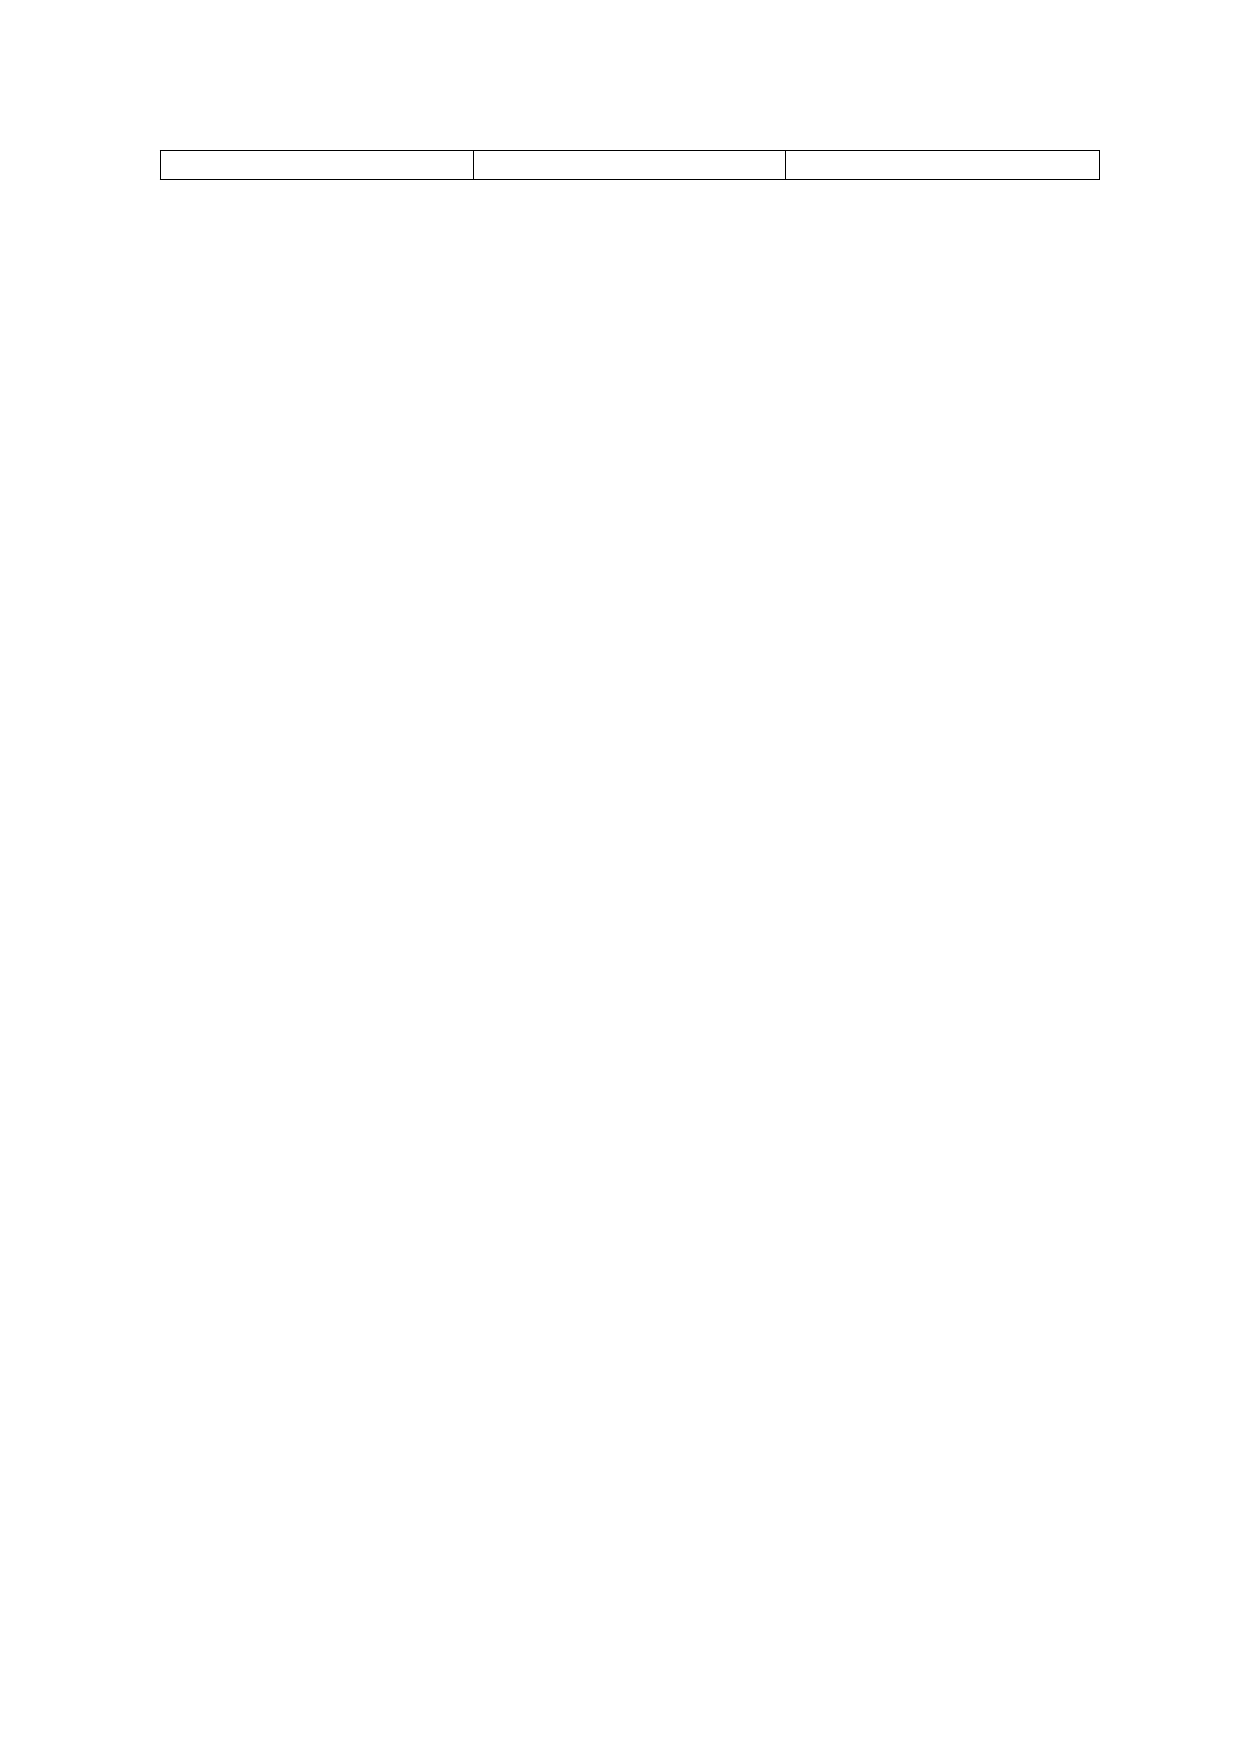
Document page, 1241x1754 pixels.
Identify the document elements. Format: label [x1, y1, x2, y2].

table_cell [161, 151, 473, 179]
table_cell [786, 151, 1099, 179]
table_cell [474, 151, 785, 179]
